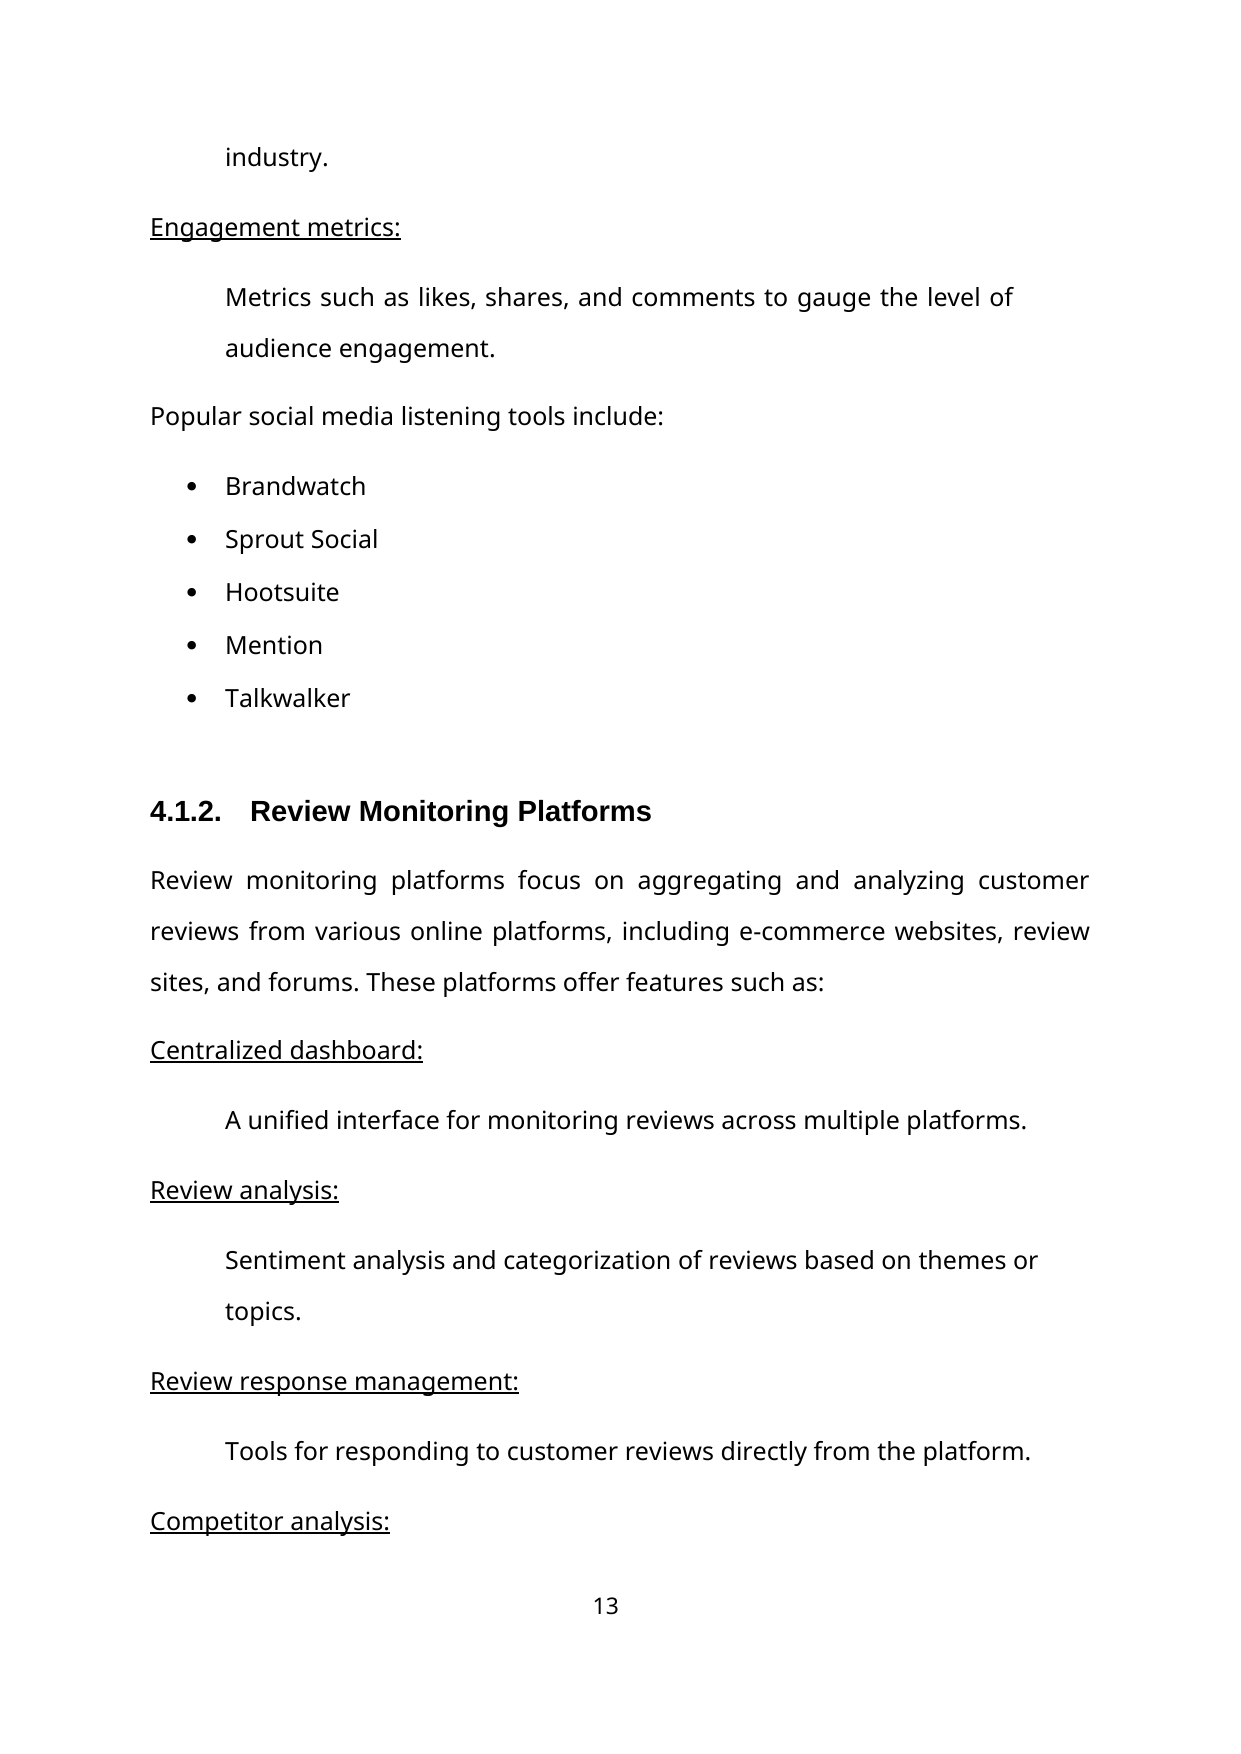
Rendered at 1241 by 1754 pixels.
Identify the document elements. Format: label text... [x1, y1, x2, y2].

text Tools for responding to customer reviews directly from the platform. [225, 1434, 1111, 1468]
text Competitor analysis: [150, 1503, 1111, 1537]
text Popular social media listening tools include: [150, 398, 1111, 432]
list Talkwalker [187, 681, 1111, 715]
list Brandwatch [187, 468, 1111, 502]
list Sprout Social [187, 521, 1111, 556]
text Review monitoring platforms focus on aggregating and analyzing customer reviews from various online platforms, including e-commerce websites, review sites, and forums. These platforms offer features such as: [150, 863, 1091, 999]
text Sentiment analysis and categorization of reviews based on themes or topics. [225, 1242, 1111, 1328]
text Centralized dashboard: [150, 1033, 1111, 1067]
text Review analysis: [150, 1172, 1111, 1206]
list Mention [187, 627, 1111, 662]
text Engagement metrics: [150, 209, 1111, 243]
text A unified interface for monitoring reviews across multiple platforms. [225, 1102, 1111, 1136]
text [225, 139, 1111, 174]
text Metrics such as likes, shares, and comments to gauge the level of audience engagement. [225, 279, 1111, 364]
list Hootsuite [187, 574, 1111, 608]
text Review response management: [150, 1363, 1111, 1398]
subtitle Review Monitoring Platforms [150, 793, 1111, 827]
